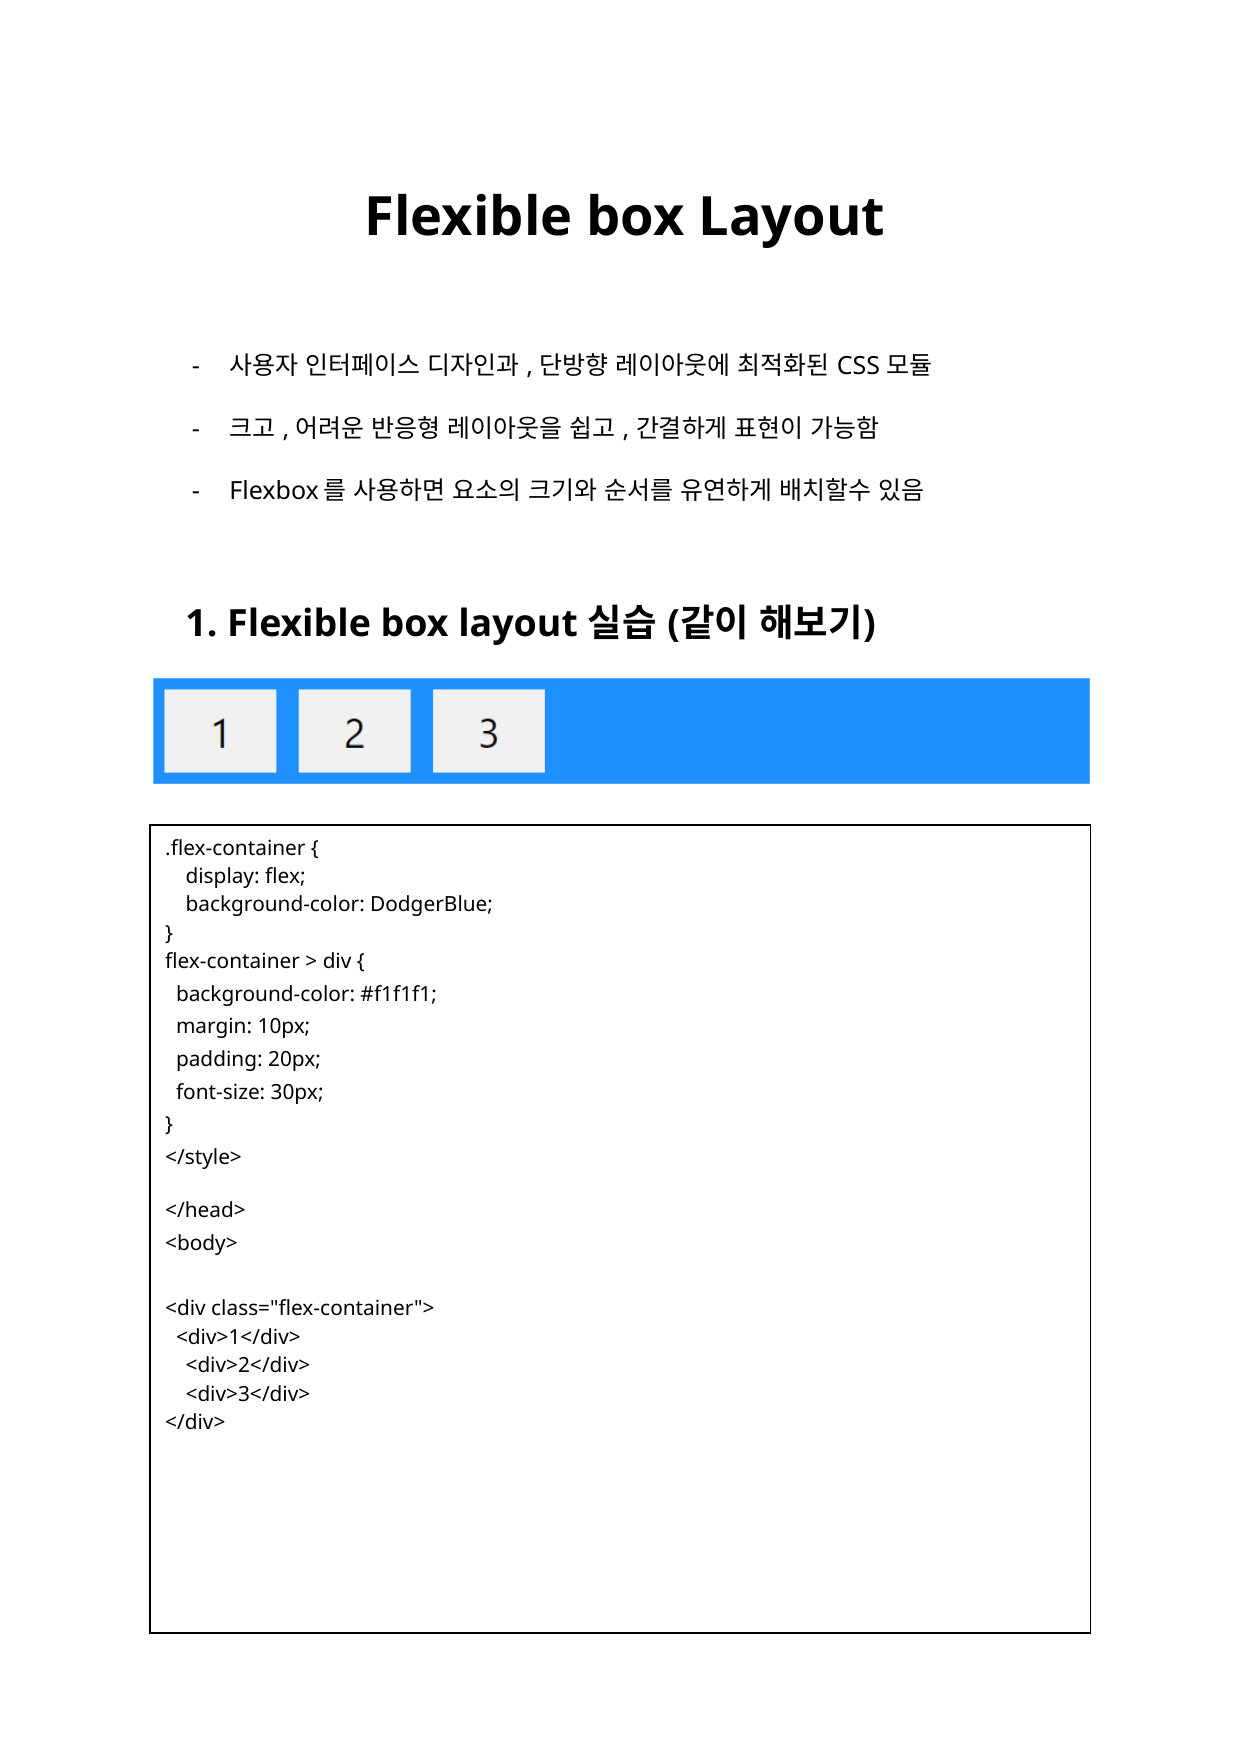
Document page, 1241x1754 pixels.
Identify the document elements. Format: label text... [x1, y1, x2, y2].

text 1. Flexible box layout 실습 (같이 해보기) [150, 593, 1090, 647]
list 사용자 인터페이스 디자인과 , 단방향 레이아웃에 최적화된 CSS 모듈 [192, 346, 1090, 382]
picture [150, 676, 1091, 785]
list Flexbox를 사용하면 요소의 크기와 순서를 유연하게 배치할수 있음 [192, 471, 1090, 507]
text Flexible box Layout [150, 177, 1090, 251]
list 크고 , 어려운 반응형 레이아웃을 쉽고 , 간결하게 표현이 가능함 [192, 408, 1090, 444]
